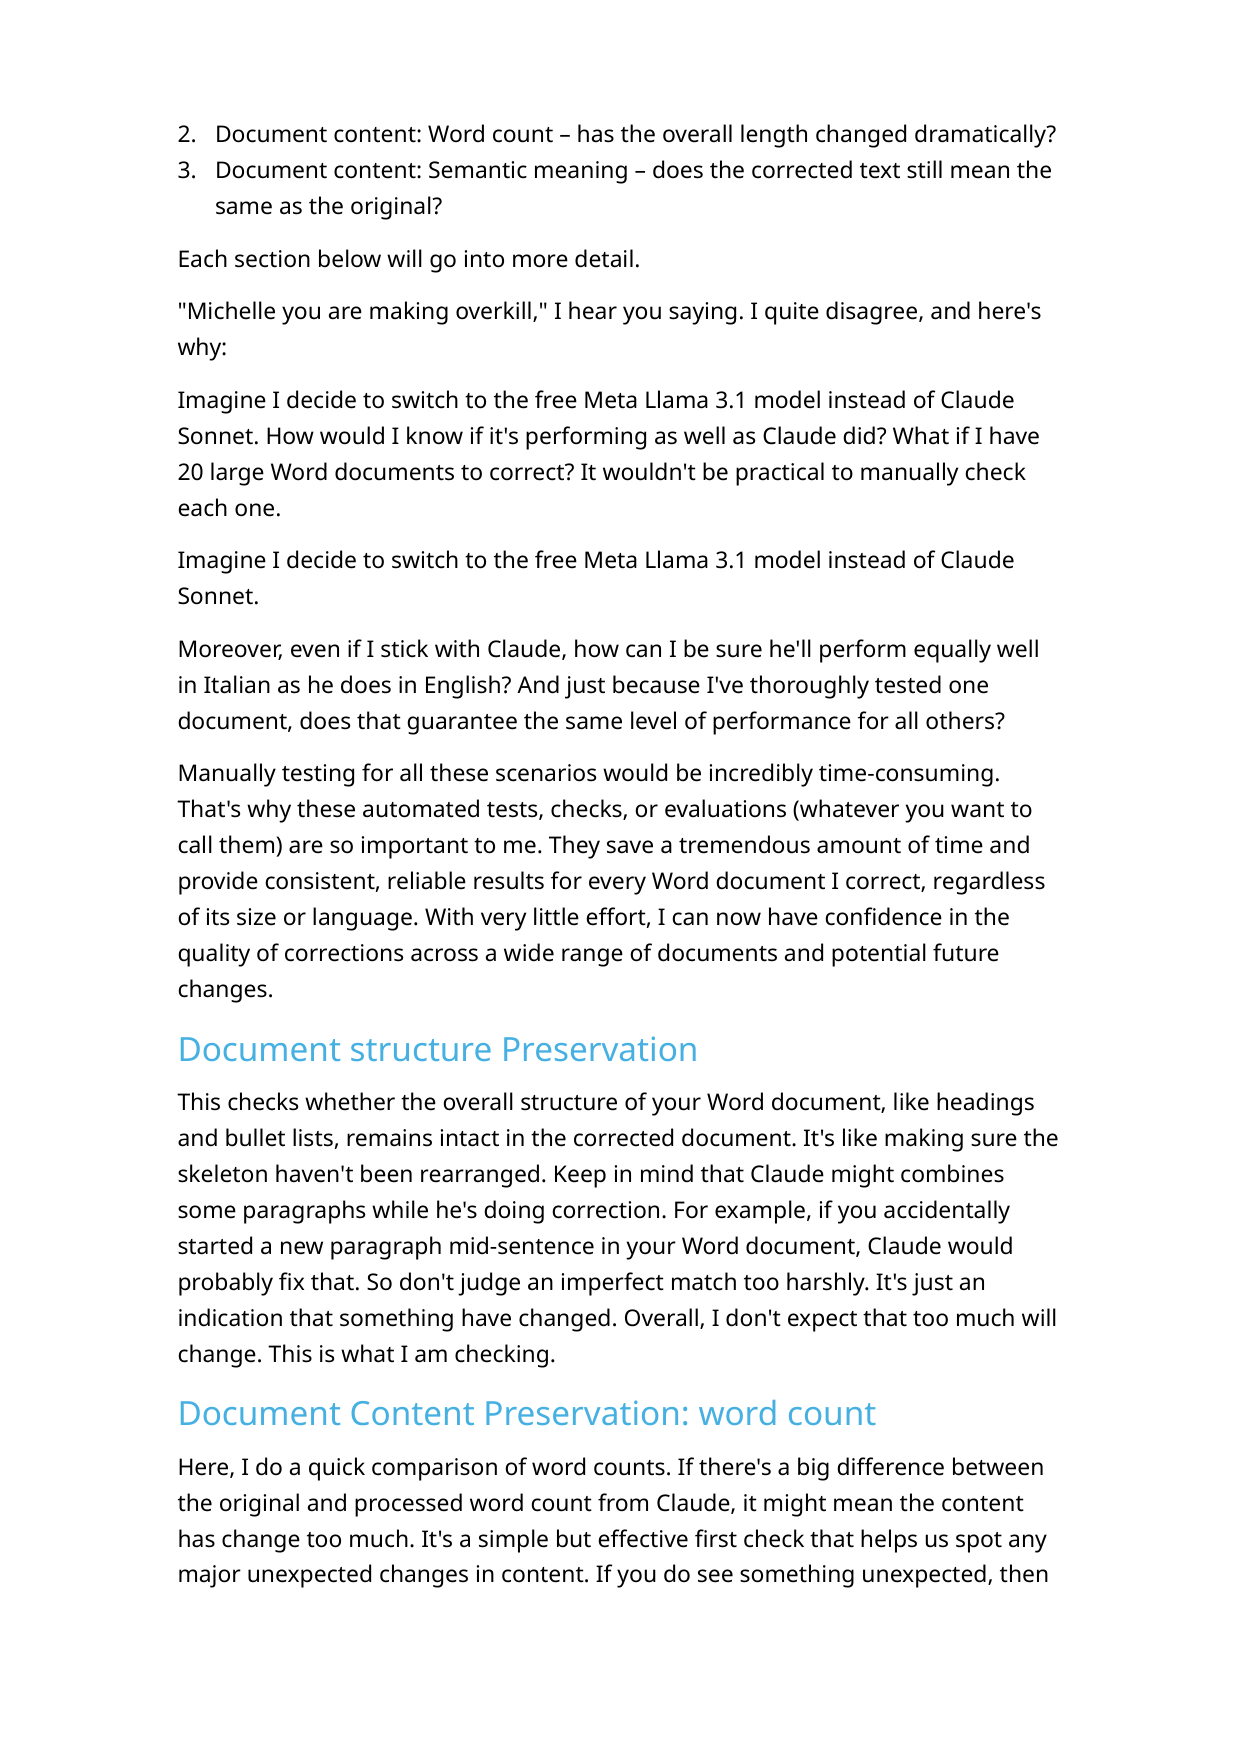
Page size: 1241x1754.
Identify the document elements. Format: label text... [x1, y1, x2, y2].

subtitle Document Content Preservation: word count [177, 1390, 1063, 1436]
list Document content: Word count – has the overall length changed dramatically? [177, 118, 1063, 149]
text Each section below will go into more detail. [177, 243, 1063, 274]
text Imagine I decide to switch to the free Meta Llama 3.1 model instead of Claude Sonnet. How would I know if it's performing as well as Claude did? What if I have 20 large Word documents to correct? It wouldn't be practical to manually check each one. [177, 384, 1063, 523]
subtitle Document structure Preservation [177, 1025, 1063, 1071]
text Imagine I decide to switch to the free Meta Llama 3.1 model instead of Claude Sonnet. [177, 544, 1063, 611]
text Moreover, even if I stick with Claude, how can I be sure he'll perform equally well in Italian as he does in English? And just because I've thoroughly tested one document, does that guarantee the same level of performance for all others? [177, 633, 1063, 736]
text This checks whether the overall structure of your Word document, like headings and bullet lists, remains intact in the corrected document. It's like making sure the skeleton haven't been rearranged. Keep in mind that Claude might combines some paragraphs while he's doing correction. For example, if you accidentally started a new paragraph mid-sentence in your Word document, Claude would probably fix that. So don't judge an imperfect match too harshly. It's just an indication that something have changed. Overall, I don't expect that too much will change. This is what I am checking. [177, 1086, 1063, 1369]
text "Michelle you are making overkill," I hear you saying. I quite disagree, and here's why: [177, 295, 1063, 362]
list Document content: Semantic meaning – does the corrected text still mean the same as the original? [177, 154, 1063, 221]
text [177, 1451, 1063, 1590]
text Manually testing for all these scenarios would be incredibly time-consuming. That's why these automated tests, checks, or evaluations (whatever you want to call them) are so important to me. They save a tremendous amount of time and provide consistent, reliable results for every Word document I correct, regardless of its size or language. With very little effort, I can now have confidence in the quality of corrections across a wide range of documents and potential future changes. [177, 757, 1063, 1004]
